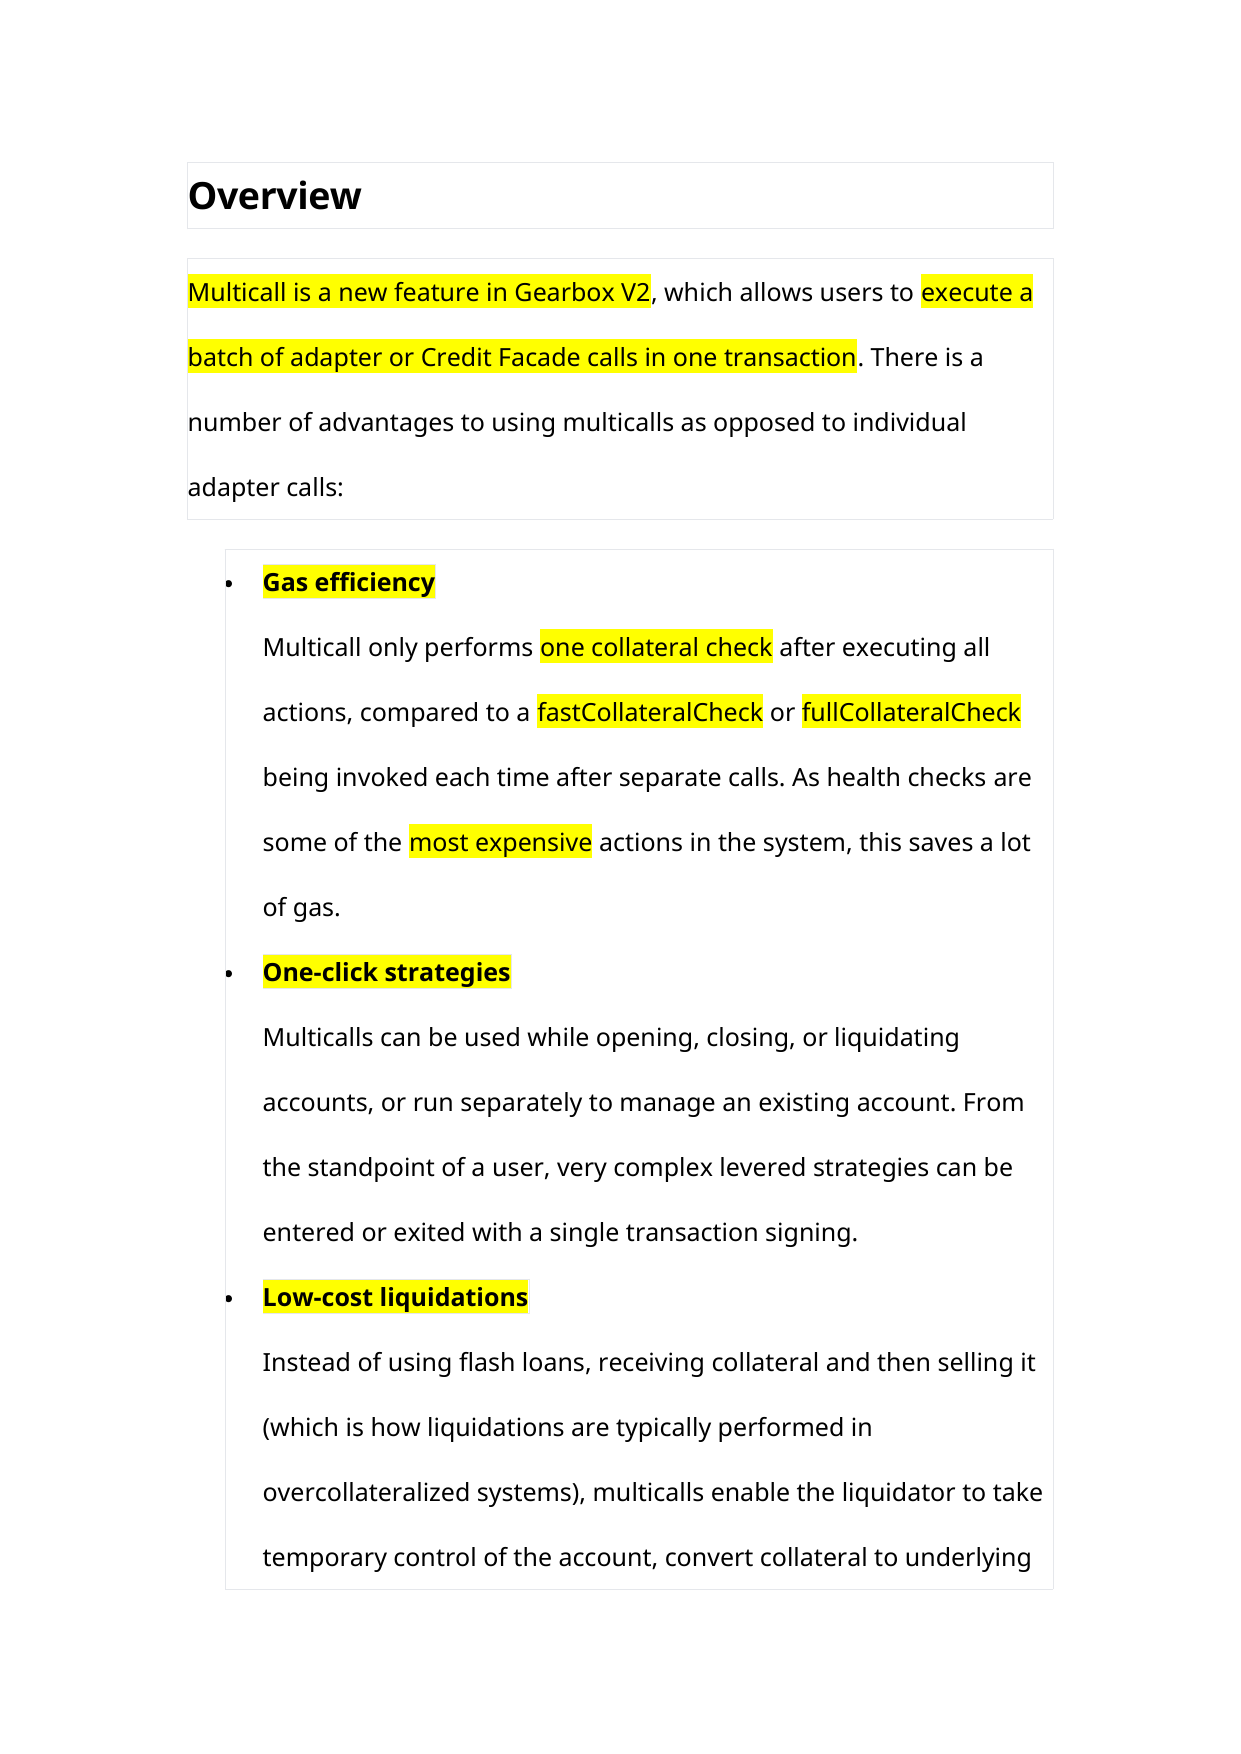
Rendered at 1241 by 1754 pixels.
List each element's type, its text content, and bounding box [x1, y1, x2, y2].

list Gas efficiency Multicall only performs one collateral check after executing all actions, compared to a fastCollateralCheck or fullCollateralCheck being invoked each time after separate calls. As health checks are some of the most expensive actions in the system, this saves a lot of gas. [226, 550, 1053, 938]
list One-click strategies Multicalls can be used while opening, closing, or liquidating accounts, or run separately to manage an existing account. From the standpoint of a user, very complex levered strategies can be entered or exited with a single transaction signing. [226, 938, 1053, 1263]
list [226, 1263, 1053, 1589]
text Multicall is a new feature in Gearbox V2, which allows users to execute a batch of adapter or Credit Facade calls in one transaction. There is a number of advantages to using multicalls as opposed to individual adapter calls: [188, 259, 1053, 519]
subtitle Overview [188, 163, 1053, 228]
